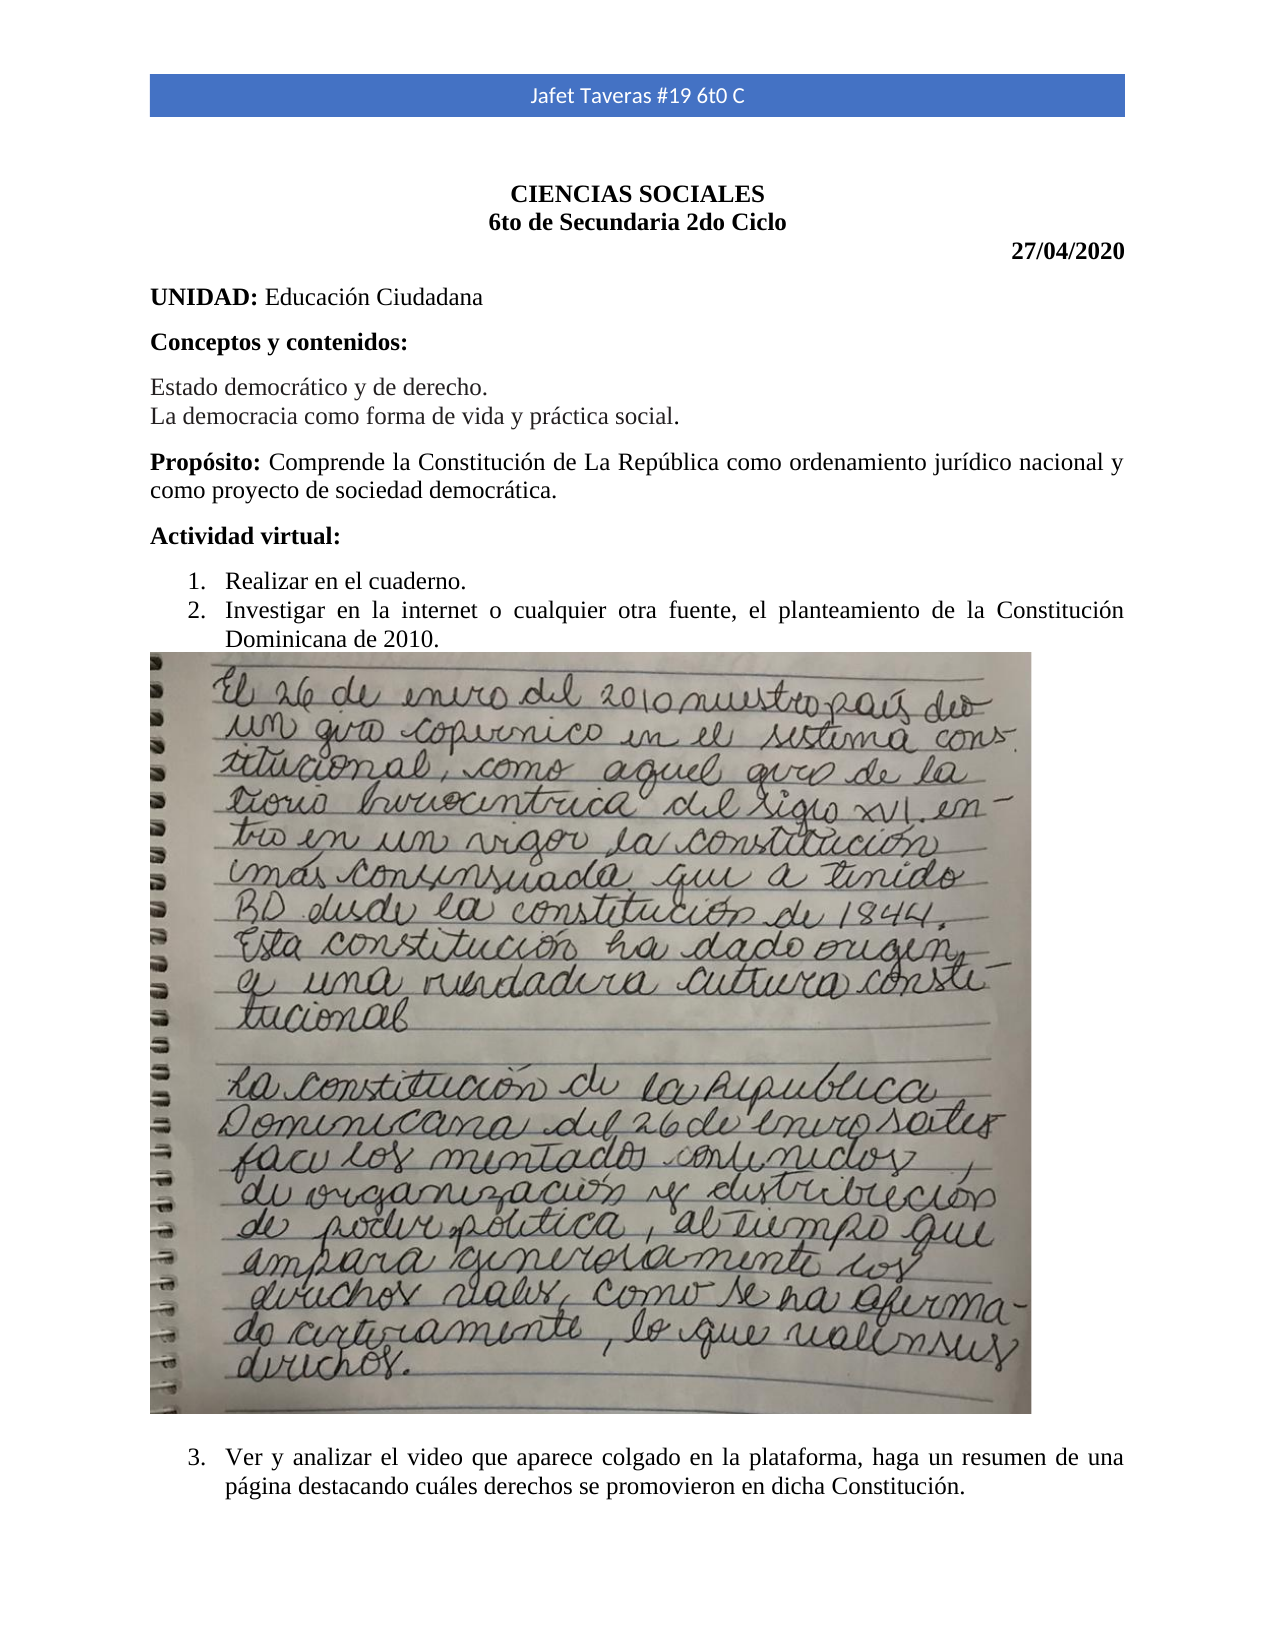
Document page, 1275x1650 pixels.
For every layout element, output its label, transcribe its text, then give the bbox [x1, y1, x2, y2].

text Propósito: Comprende la Constitución de La República como ordenamiento jurídico nacional y como proyecto de sociedad democrática. [150, 447, 1125, 504]
text CIENCIAS SOCIALES [150, 179, 1125, 207]
text 27/04/2020 [150, 236, 1125, 265]
text La democracia como forma de vida y práctica social. [150, 401, 1125, 430]
text Estado democrático y de derecho. [150, 372, 1125, 401]
picture [150, 652, 1032, 1414]
list Ver y analizar el video que aparece colgado en la plataforma, haga un resumen de una página destacando cuáles derechos se promovieron en dicha Constitución. [187, 1442, 1125, 1500]
text Actividad virtual: [150, 521, 1125, 549]
text Conceptos y contenidos: [150, 327, 1125, 356]
list Investigar en la internet o cualquier otra fuente, el planteamiento de la Constitución Dominicana de 2010. [187, 595, 1125, 652]
text 6to de Secundaria 2do Ciclo [150, 207, 1125, 236]
text UNIDAD: Educación Ciudadana [150, 282, 1125, 310]
list Realizar en el cuaderno. [187, 566, 1125, 595]
